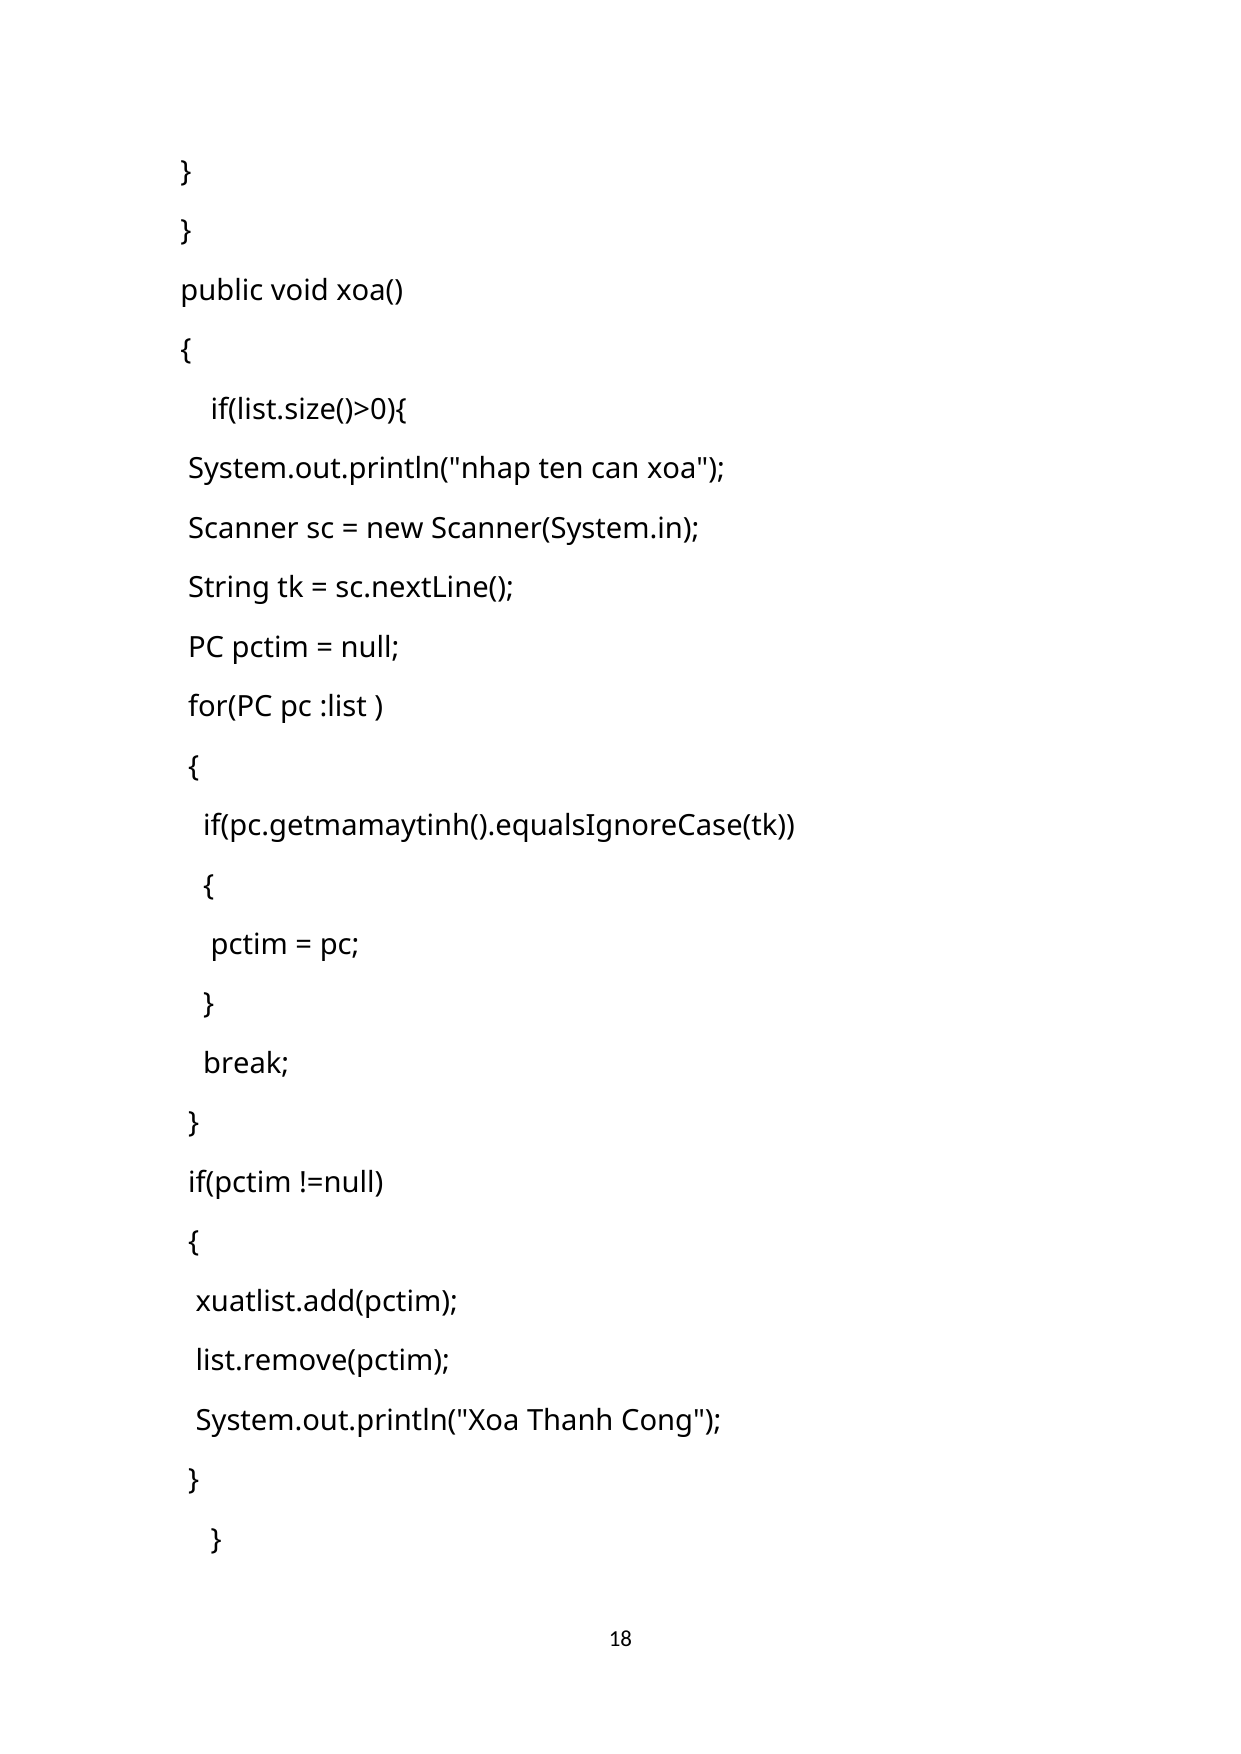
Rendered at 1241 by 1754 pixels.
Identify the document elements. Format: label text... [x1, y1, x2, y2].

text break; [150, 1042, 1090, 1082]
text if(list.size()>0){ [150, 388, 1090, 428]
text pctim = pc; [150, 923, 1090, 963]
text } [150, 150, 1090, 190]
text { [150, 745, 1090, 784]
text String tk = sc.nextLine(); [150, 566, 1090, 606]
text list.remove(pctim); [150, 1339, 1090, 1379]
text { [150, 864, 1090, 903]
text } [150, 1518, 1090, 1558]
text PC pctim = null; [150, 626, 1090, 666]
text } [150, 1458, 1090, 1498]
text System.out.println("Xoa Thanh Cong"); [150, 1399, 1090, 1439]
text if(pc.getmamaytinh().equalsIgnoreCase(tk)) [150, 804, 1090, 844]
text public void xoa() [150, 269, 1090, 309]
text Scanner sc = new Scanner(System.in); [150, 507, 1090, 547]
text { [150, 1221, 1090, 1260]
text if(pctim !=null) [150, 1161, 1090, 1201]
text } [150, 209, 1090, 249]
text } [150, 1102, 1090, 1141]
text xuatlist.add(pctim); [150, 1280, 1090, 1320]
text for(PC pc :list ) [150, 685, 1090, 725]
text } [150, 983, 1090, 1022]
text System.out.println("nhap ten can xoa"); [150, 447, 1090, 487]
text { [150, 328, 1090, 368]
